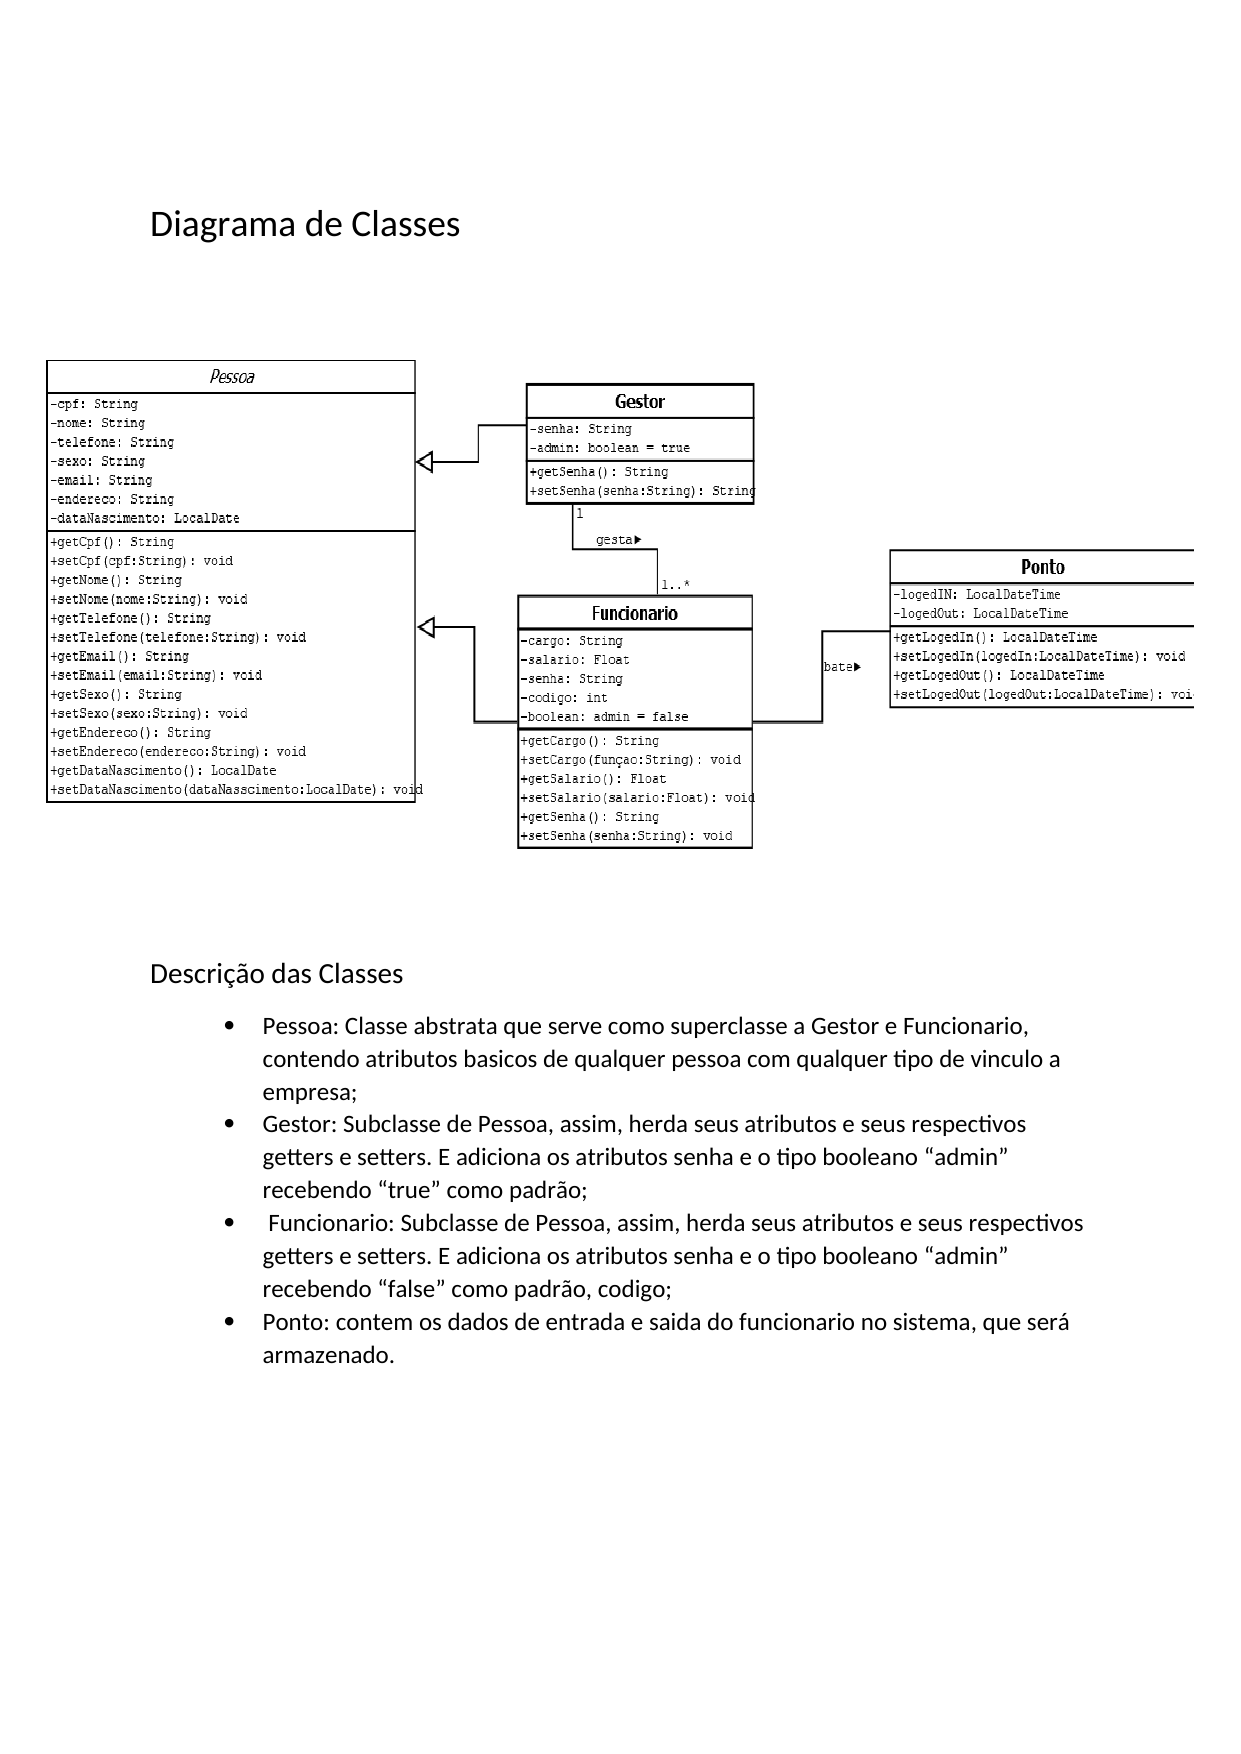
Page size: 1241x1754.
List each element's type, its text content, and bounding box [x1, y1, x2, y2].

picture [46, 360, 1194, 849]
list Ponto: contem os dados de entrada e saida do funcionario no sistema, que será armazenado. [225, 1306, 1090, 1369]
text Diagrama de Classes [150, 199, 1090, 245]
list Pessoa: Classe abstrata que serve como superclasse a Gestor e Funcionario, contendo atributos basicos de qualquer pessoa com qualquer tipo de vinculo a empresa; [225, 1010, 1090, 1106]
text Descrição das Classes [150, 955, 1090, 990]
list Gestor: Subclasse de Pessoa, assim, herda seus atributos e seus respectivos getters e setters. E adiciona os atributos senha e o tipo booleano “admin” recebendo “true” como padrão; [225, 1108, 1090, 1205]
list Funcionario: Subclasse de Pessoa, assim, herda seus atributos e seus respectivos getters e setters. E adiciona os atributos senha e o tipo booleano “admin” recebendo “false” como padrão, codigo; [225, 1207, 1090, 1304]
